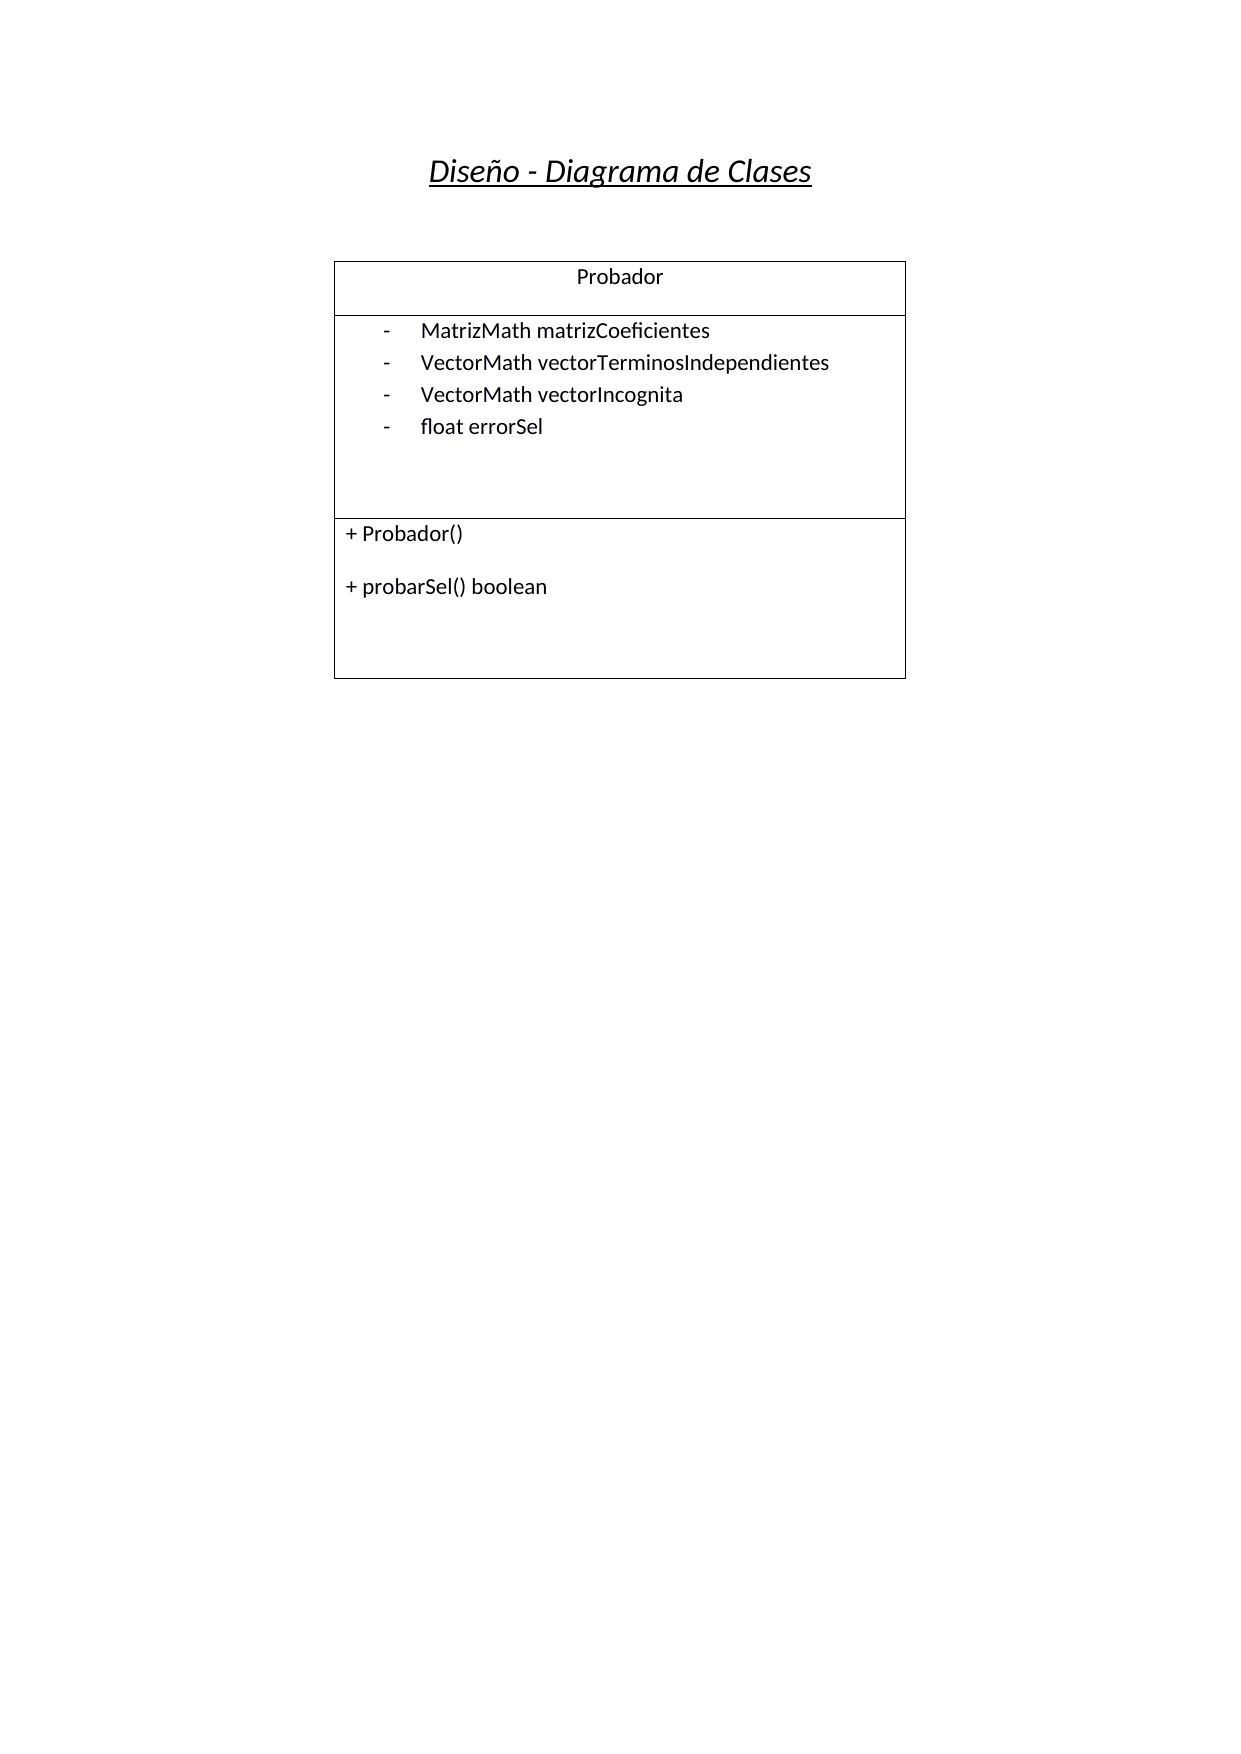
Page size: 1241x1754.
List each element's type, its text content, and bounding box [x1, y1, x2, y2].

table_cell MatrizMath matrizCoeficientes VectorMath vectorTerminosIndependientes VectorMath vectorIncognita float errorSel [335, 316, 905, 518]
table_header Probador [335, 262, 905, 315]
table_cell + Probador() + probarSel() boolean [335, 519, 905, 678]
text Diseño - Diagrama de Clases [150, 150, 1090, 191]
